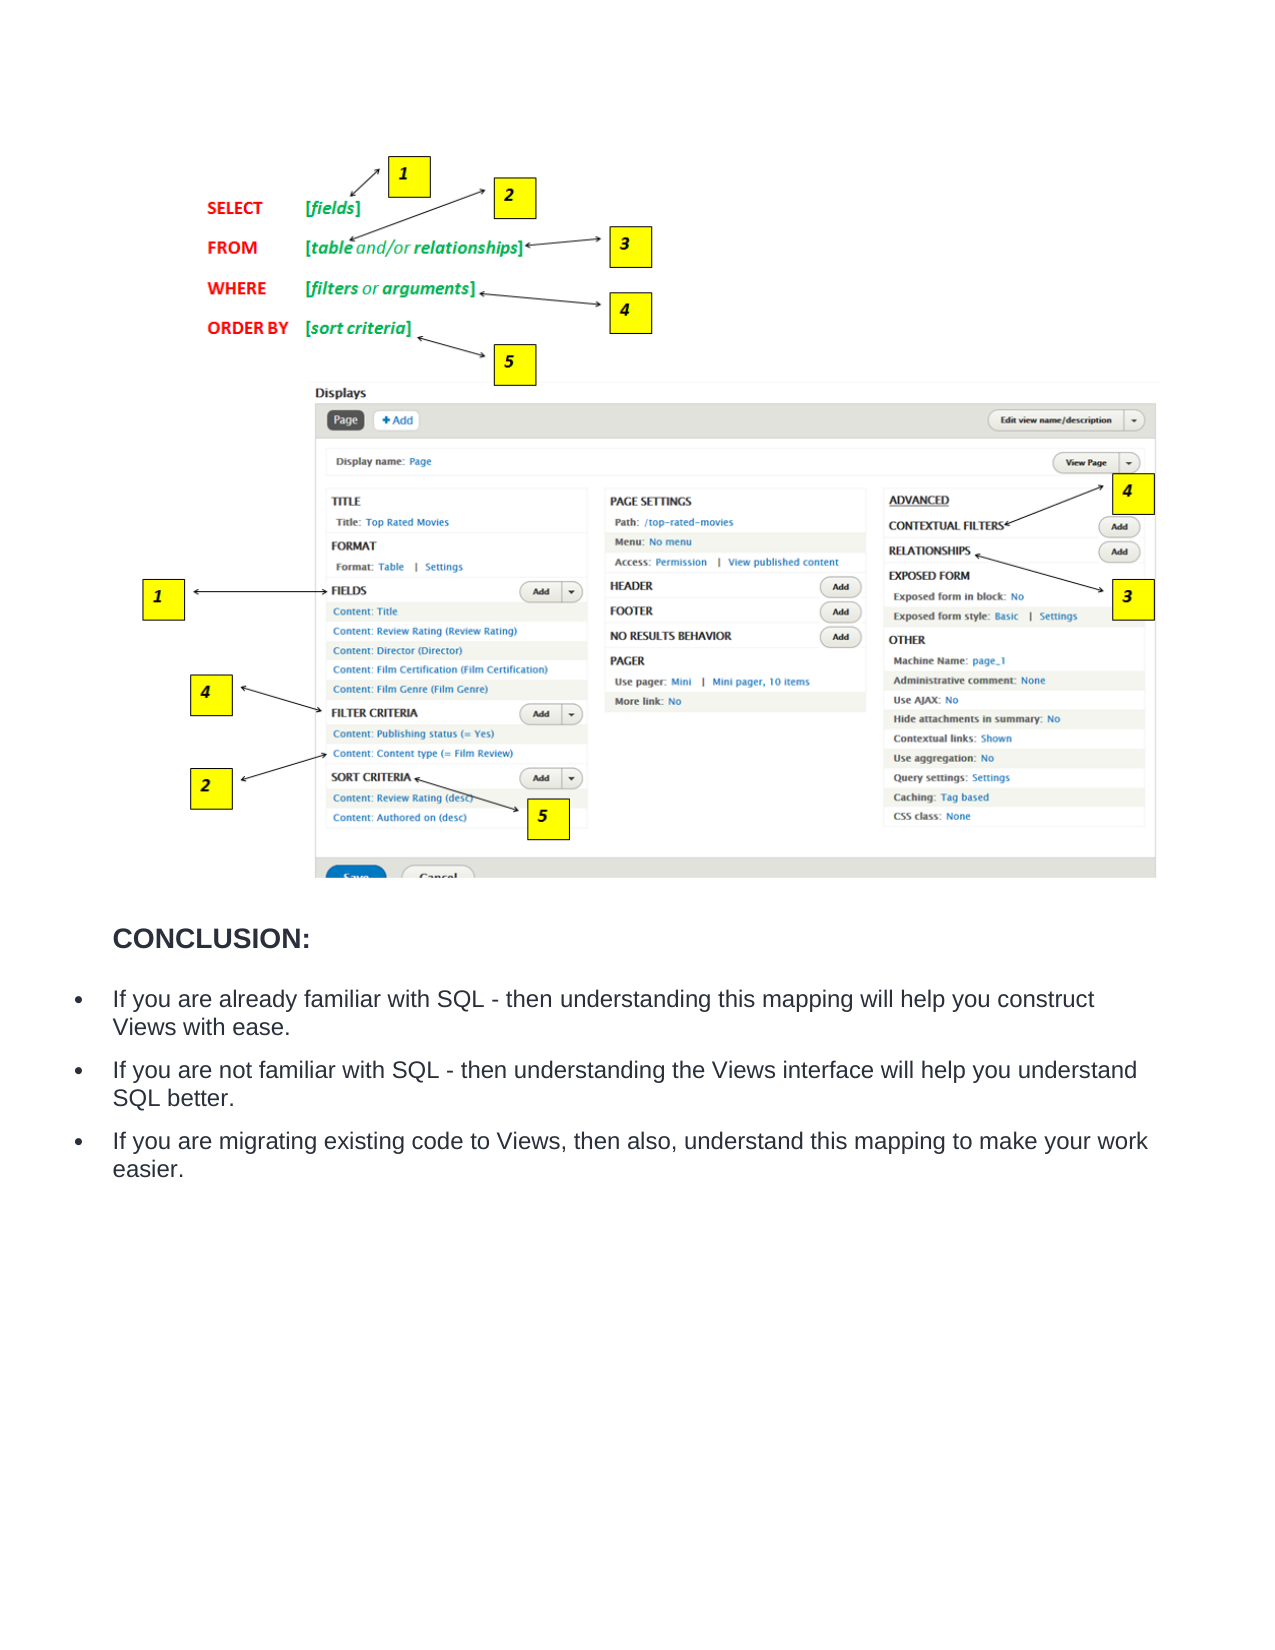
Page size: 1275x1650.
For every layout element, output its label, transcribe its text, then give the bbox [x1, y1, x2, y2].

list If you are not familiar with SQL - then understanding the Views interface will help you understand SQL better. [75, 1056, 1162, 1111]
picture [112, 150, 1163, 890]
list If you are already familiar with SQL - then understanding this mapping will help you construct Views with ease. [75, 985, 1162, 1040]
list If you are migrating existing code to Views, then also, understand this mapping to make your work easier. [75, 1127, 1162, 1182]
text CONCLUSION: [112, 890, 1162, 954]
